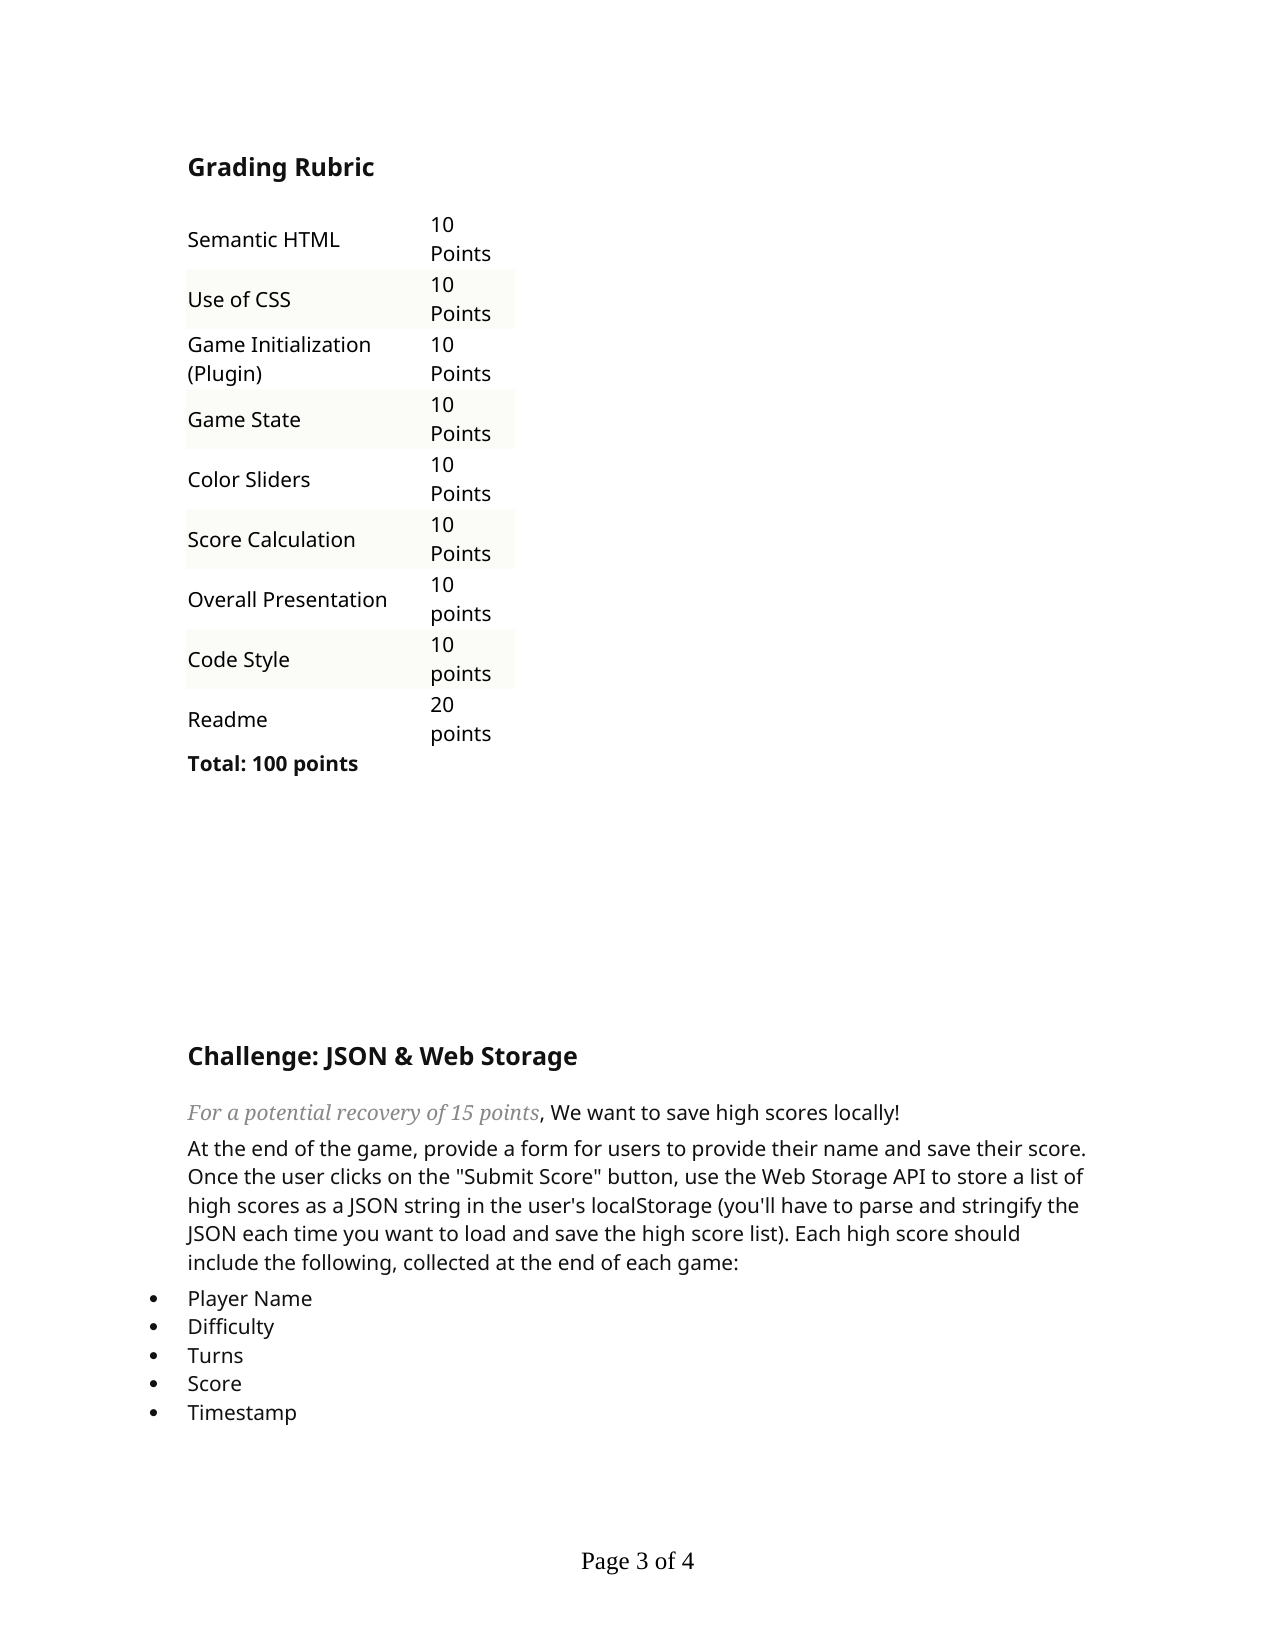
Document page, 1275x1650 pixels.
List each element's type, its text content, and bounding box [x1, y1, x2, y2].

list Player Name [150, 1284, 1087, 1312]
table_cell 10 points [429, 629, 515, 689]
list Timestamp [150, 1398, 1087, 1426]
table_cell Readme [186, 689, 429, 749]
table_cell 10 Points [429, 269, 515, 329]
table_cell Game State [186, 389, 429, 449]
text At the end of the game, provide a form for users to provide their name and save their score. Once the user clicks on the "Submit Score" button, use the Web Storage API to store a list of high scores as a JSON string in the user's localStorage (you'll have to parse and stringify the JSON each time you want to load and save the high score list). Each high score should include the following, collected at the end of each game: [187, 1134, 1087, 1276]
table_header Semantic HTML [186, 209, 429, 269]
list Score [150, 1369, 1087, 1398]
text Grading Rubric [187, 150, 1087, 184]
text For a potential recovery of 15 points, We want to save high scores locally! [187, 1098, 1087, 1126]
table_cell Color Sliders [186, 449, 429, 509]
table_cell Code Style [186, 629, 429, 689]
table_cell 10 points [429, 569, 515, 629]
table_cell 10 Points [429, 509, 515, 569]
table_cell 20 points [429, 689, 515, 749]
text Challenge: JSON & Web Storage [187, 1039, 1087, 1073]
table_header 10 Points [429, 209, 515, 269]
table_cell Score Calculation [186, 509, 429, 569]
table_cell Use of CSS [186, 269, 429, 329]
table_cell Overall Presentation [186, 569, 429, 629]
table_cell 10 Points [429, 329, 515, 389]
table_cell Game Initialization (Plugin) [186, 329, 429, 389]
list Turns [150, 1341, 1087, 1369]
list Difficulty [150, 1312, 1087, 1341]
table_cell 10 Points [429, 389, 515, 449]
text Total: 100 points [187, 749, 1087, 777]
table_cell 10 Points [429, 449, 515, 509]
